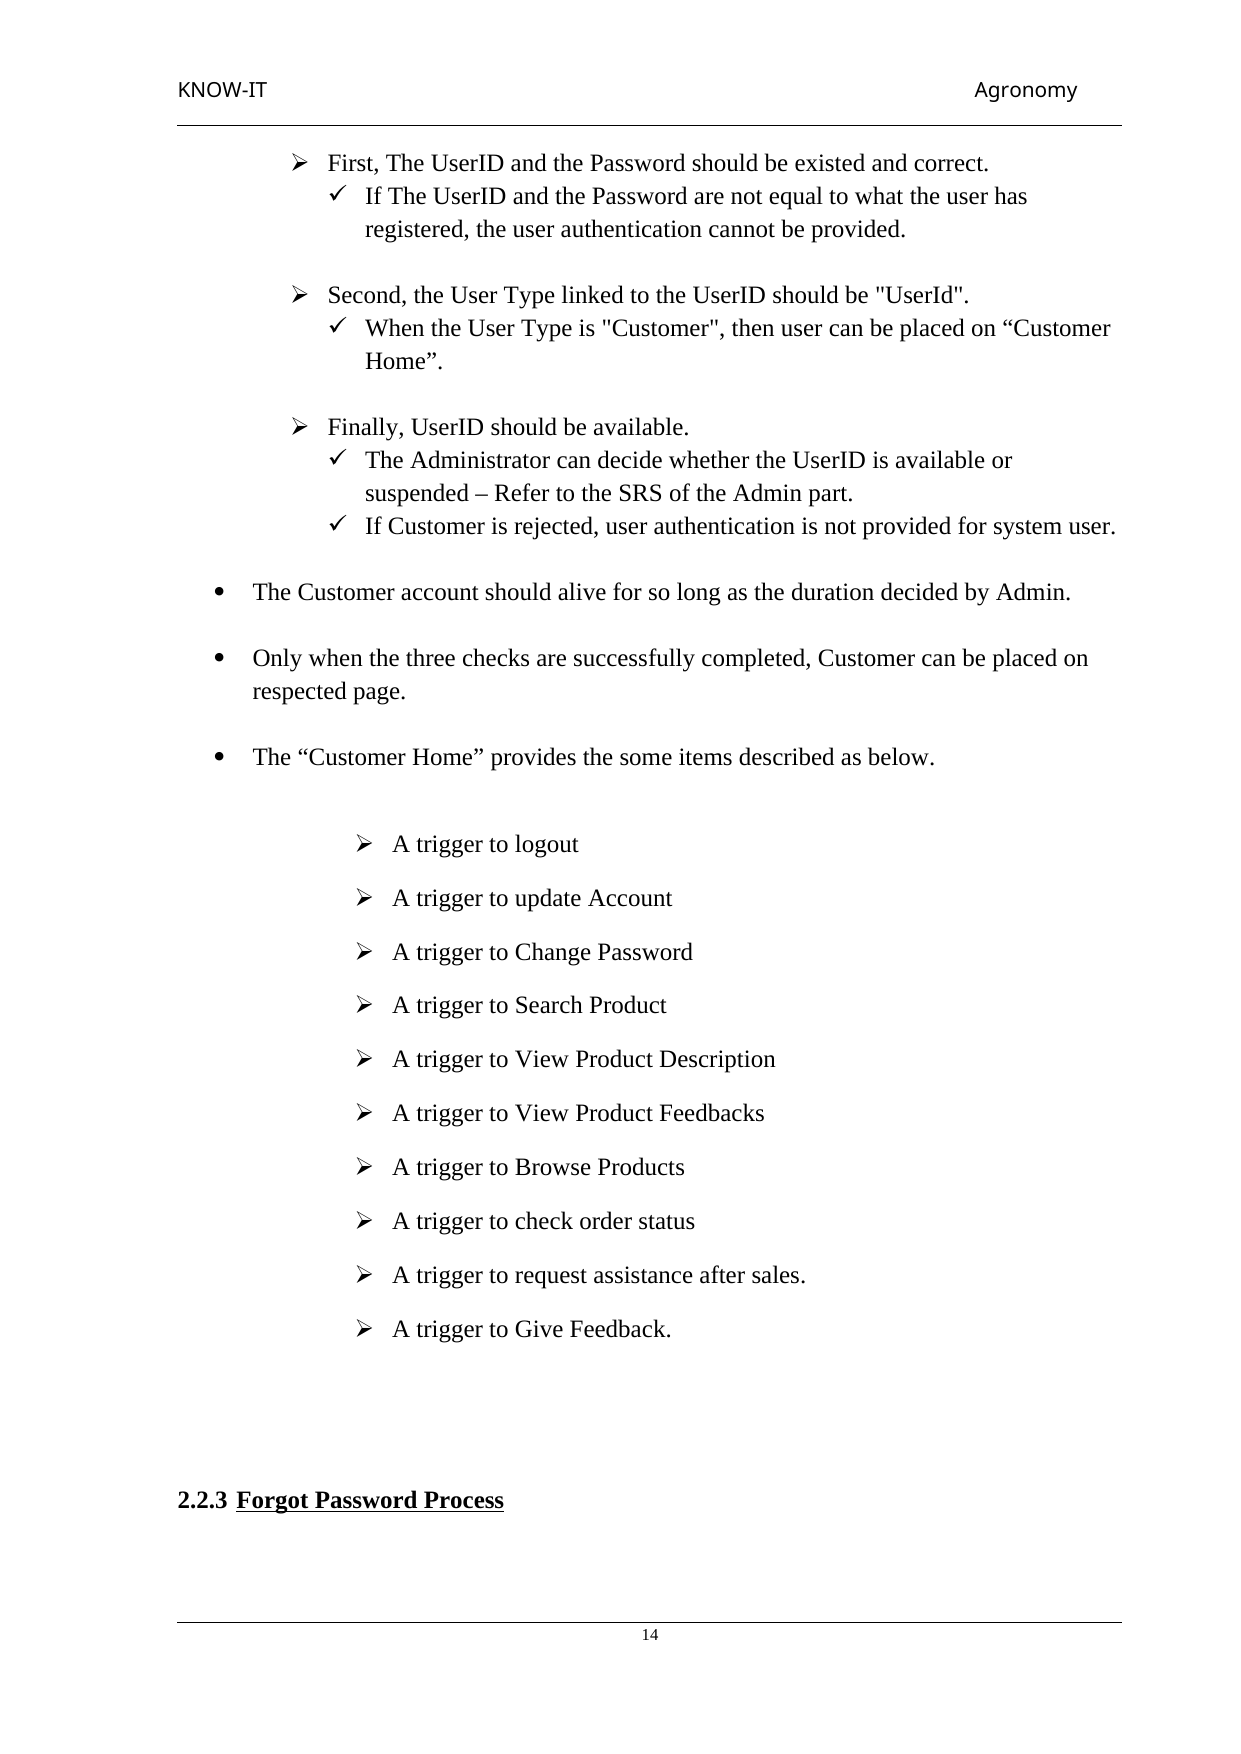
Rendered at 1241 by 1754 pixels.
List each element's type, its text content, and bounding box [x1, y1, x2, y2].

list Second, the User Type linked to the UserID should be "UserId". [290, 280, 1122, 308]
list If The UserID and the Password are not equal to what the user has registered, the user authentication cannot be provided. [327, 181, 1122, 242]
list A trigger to logout [354, 829, 1122, 858]
list A trigger to Search Product [354, 991, 1122, 1019]
list A trigger to request assistance after sales. [354, 1260, 1122, 1288]
list If Customer is rejected, user authentication is not provided for system user. [327, 511, 1122, 540]
list A trigger to Give Feedback. [354, 1314, 1122, 1342]
list A trigger to Browse Products [354, 1152, 1122, 1181]
list The Customer account should alive for so long as the duration decided by Admin. [215, 577, 1122, 606]
list A trigger to View Product Feedbacks [354, 1098, 1122, 1127]
list A trigger to View Product Description [354, 1044, 1122, 1073]
list A trigger to Change Password [354, 937, 1122, 965]
subtitle Forgot Password Process [177, 1486, 1122, 1514]
list Only when the three checks are successfully completed, Customer can be placed on respected page. [215, 643, 1122, 705]
list The Administrator can decide whether the UserID is available or suspended – Refer to the SRS of the Admin part. [327, 445, 1122, 507]
list The “Customer Home” provides the some items described as below. [215, 742, 1122, 771]
list Finally, UserID should be available. [290, 412, 1122, 441]
list First, The UserID and the Password should be existed and correct. [290, 148, 1122, 176]
list A trigger to check order status [354, 1206, 1122, 1235]
list A trigger to update Account [354, 883, 1122, 912]
list When the User Type is "Customer", then user can be placed on “Customer Home”. [327, 313, 1122, 374]
